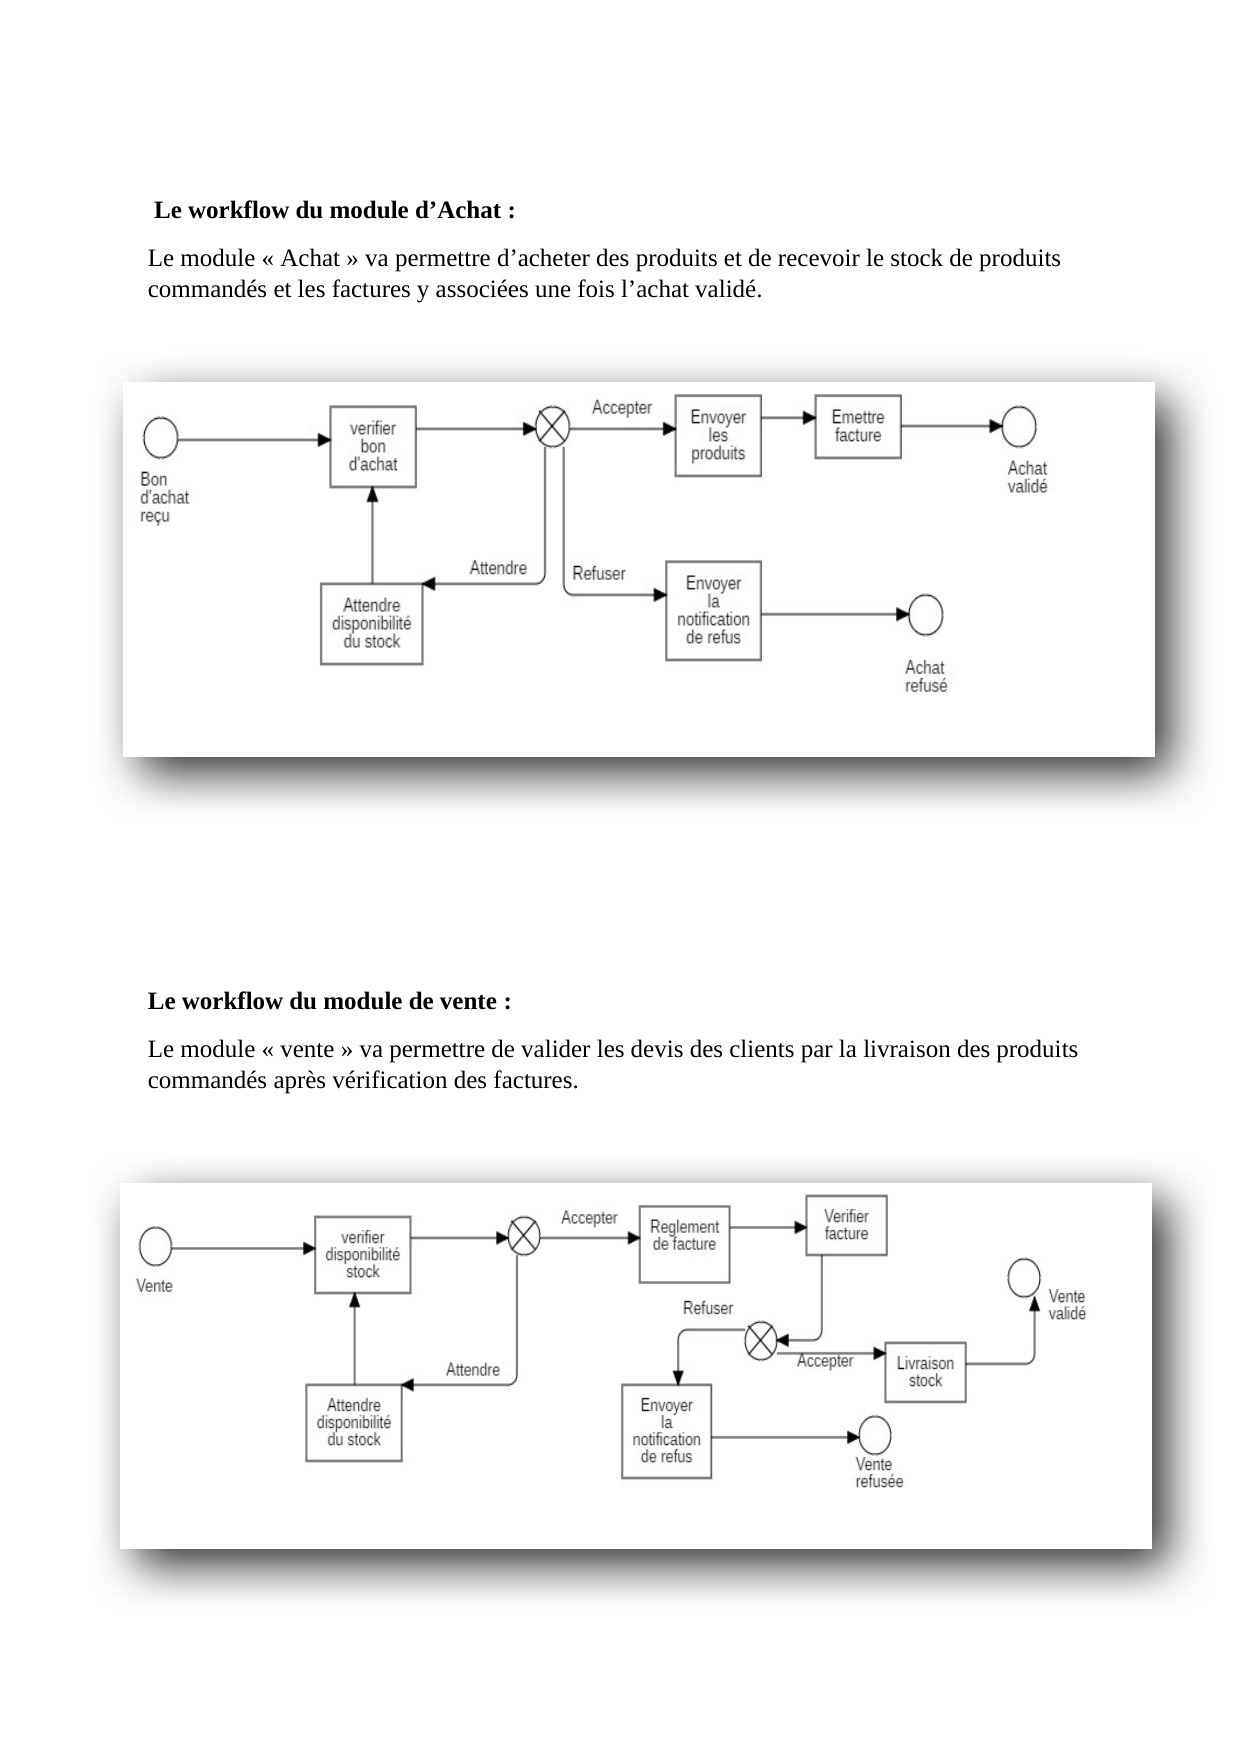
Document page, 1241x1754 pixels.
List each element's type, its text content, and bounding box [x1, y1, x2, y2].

text Le workflow du module de vente : [148, 986, 1093, 1015]
picture [120, 1183, 1152, 1549]
text Le workflow du module d’Achat : [148, 195, 1093, 224]
text Le module « Achat » va permettre d’acheter des produits et de recevoir le stock de produits commandés et les factures y associées une fois l’achat validé. [148, 243, 1093, 303]
text Le module « vente » va permettre de valider les devis des clients par la livraison des produits commandés après vérification des factures. [148, 1034, 1093, 1094]
picture [123, 382, 1155, 757]
